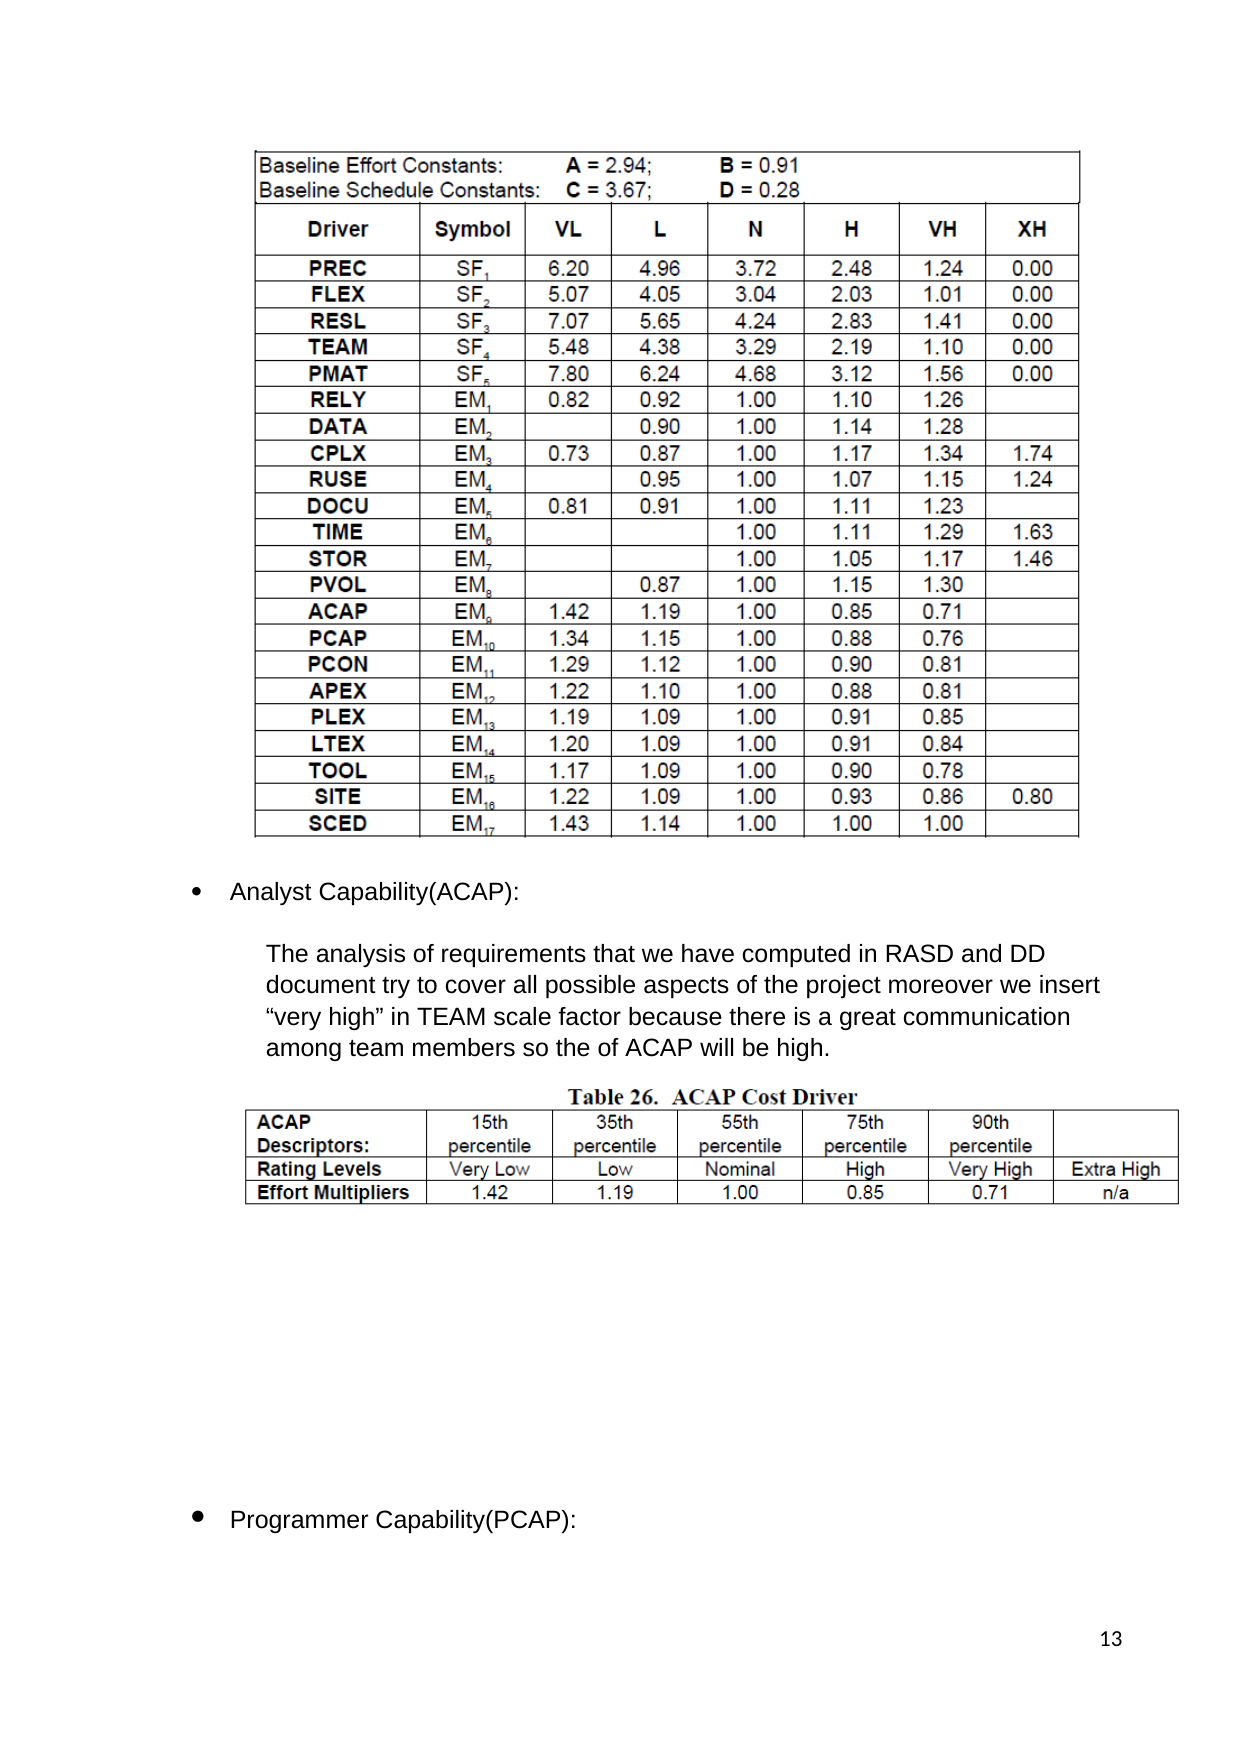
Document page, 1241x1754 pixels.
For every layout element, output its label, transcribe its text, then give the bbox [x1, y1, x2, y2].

list The analysis of requirements that we have computed in RASD and DD document try to cover all possible aspects of the project moreover we insert “very high” in TEAM scale factor because there is a great communication among team members so the of ACAP will be high. [266, 939, 1122, 1061]
picture [230, 1080, 1186, 1296]
picture [230, 147, 1235, 859]
list Analyst Capability(ACAP): [192, 877, 1122, 906]
list Programmer Capability(PCAP): [192, 1505, 1122, 1536]
